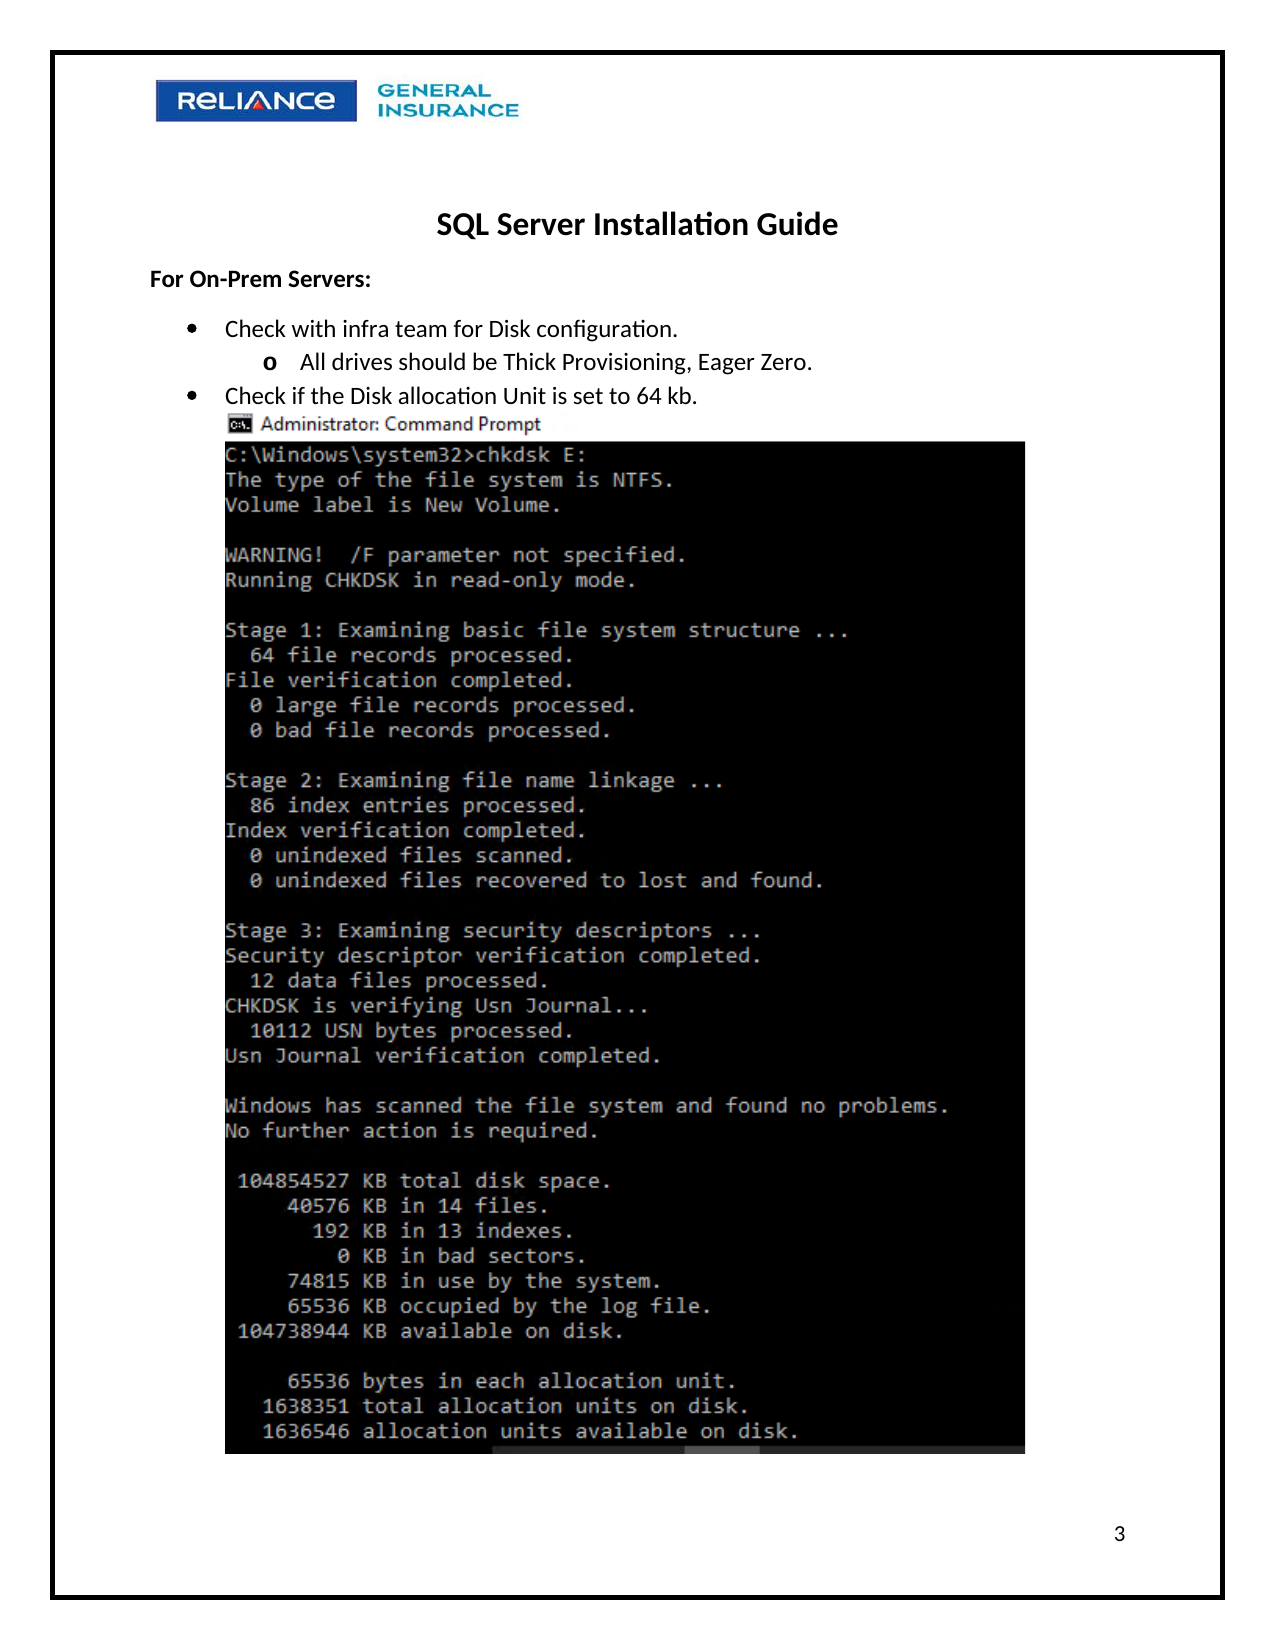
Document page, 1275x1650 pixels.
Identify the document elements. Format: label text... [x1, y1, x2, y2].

picture [150, 75, 523, 127]
list Check if the Disk allocation Unit is set to 64 kb. [187, 380, 1125, 410]
list Check with infra team for Disk configuration. [187, 313, 1125, 343]
text For On-Prem Servers: [150, 263, 1125, 294]
picture [225, 412, 1025, 1454]
list All drives should be Thick Provisioning, Eager Zero. [262, 346, 1125, 377]
text SQL Server Installation Guide [150, 202, 1125, 243]
